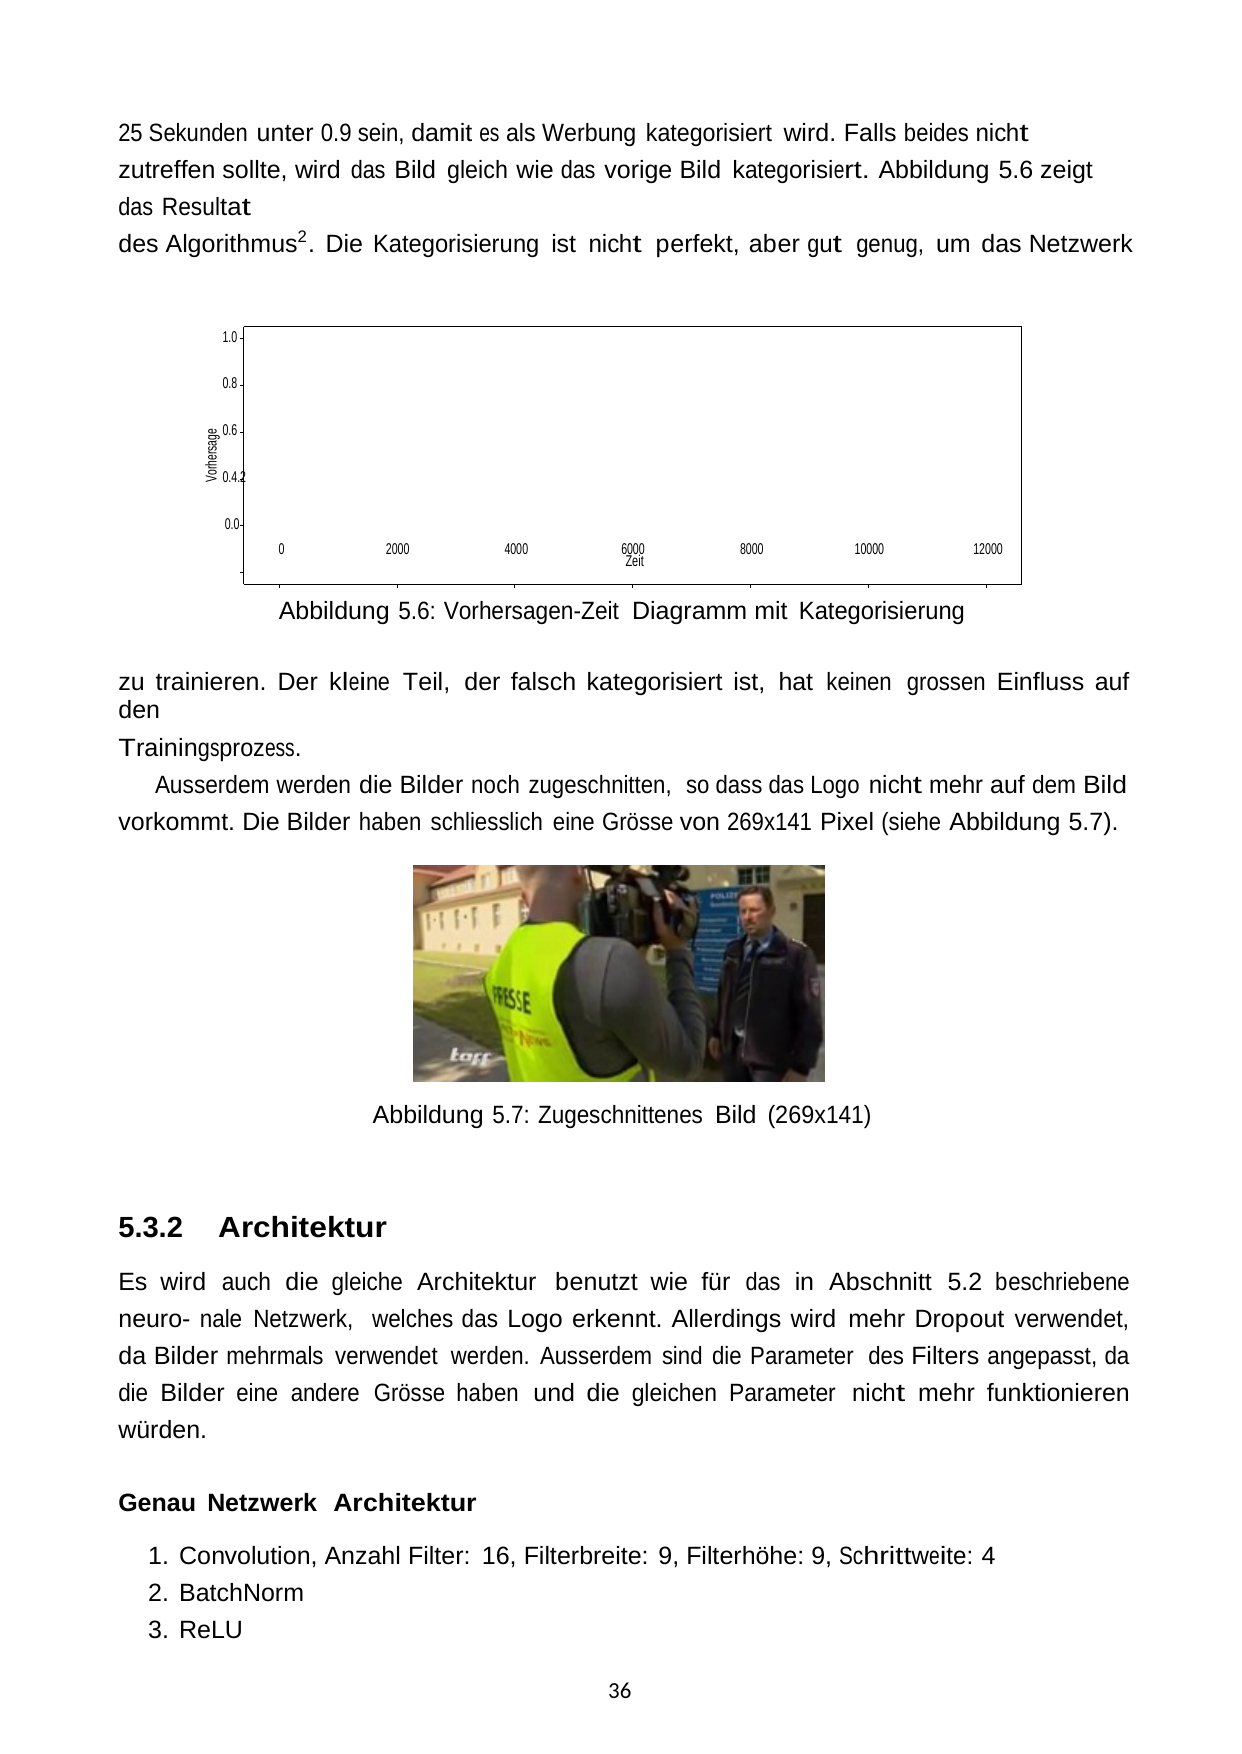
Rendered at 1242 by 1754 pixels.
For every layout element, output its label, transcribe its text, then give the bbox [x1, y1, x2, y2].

text Ausserdem werden die Bilder noch zugeschnitten, so dass das Logo nicht mehr auf dem Bild vorkommt. Die Bilder haben schliesslich eine Grösse von 269x141 Pixel (siehe Abbildung 5.7). [118, 770, 1130, 836]
text 1.0 [222, 327, 1137, 345]
text des Algorithmus2. Die Kategorisierung ist nicht perfekt, aber gut genug, um das Netzwerk [118, 229, 1137, 258]
text 2. BatchNorm [148, 1578, 1137, 1607]
text 0 2000 4000 6000 8000 10000 12000 [273, 540, 1008, 557]
text 5.3.2 Architektur [118, 1210, 395, 1243]
text 0.0 [106, 515, 239, 533]
text zu trainieren. Der kleine Teil, der falsch kategorisiert ist, hat keinen grossen Einfluss auf den [118, 666, 1130, 724]
text 25 Sekunden unter 0.9 sein, damit es als Werbung kategorisiert wird. Falls beides nicht zutreffen sollte, wird das Bild gleich wie das vorige Bild kategorisiert. Abbildung 5.6 zeigt das Resultat [118, 118, 1130, 221]
picture [413, 865, 825, 1082]
text Zeit [620, 557, 649, 570]
text 0.4.2 [222, 468, 1137, 486]
text Genau Netzwerk Architektur [118, 1487, 484, 1516]
text 3. ReLU [148, 1616, 1137, 1644]
text Trainingsprozess. [118, 732, 308, 761]
text 1. Convolution, Anzahl Filter: 16, Filterbreite: 9, Filterhöhe: 9, Schrittweite: 4 [148, 1541, 1137, 1570]
text Abbildung 5.7: Zugeschnittenes Bild (269x141) [366, 1101, 878, 1129]
text 0.6 [222, 421, 1137, 439]
text Abbildung 5.6: Vorhersagen-Zeit Diagramm mit Kategorisierung [272, 596, 971, 624]
text 0.8 [222, 374, 1137, 392]
text Es wird auch die gleiche Architektur benutzt wie für das in Abschnitt 5.2 beschriebene neuro- nale Netzwerk, welches das Logo erkennt. Allerdings wird mehr Dropout verwendet, da Bilder mehrmals verwendet werden. Ausserdem sind die Parameter des Filters angepasst, da die Bilder eine andere Grösse haben und die gleichen Parameter nicht mehr funktionieren würden. [118, 1267, 1130, 1444]
